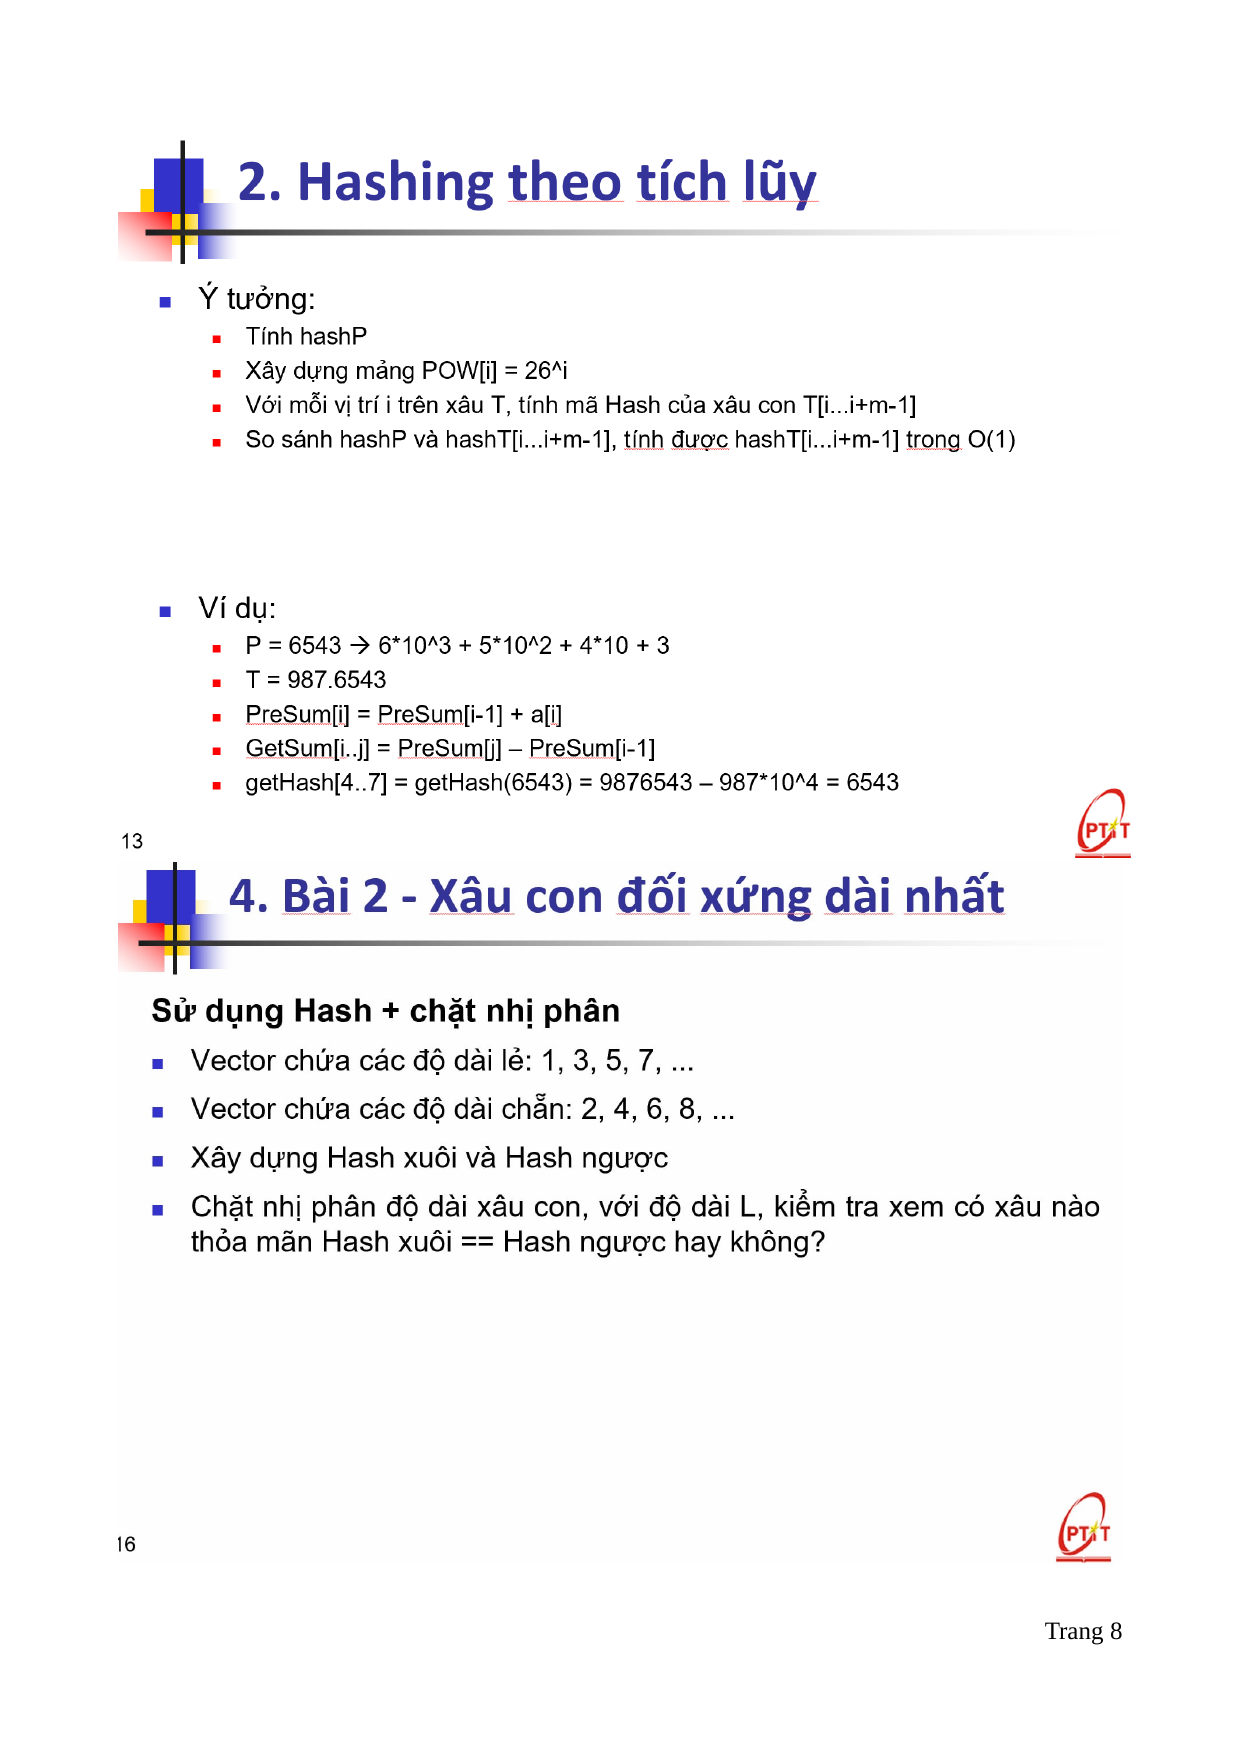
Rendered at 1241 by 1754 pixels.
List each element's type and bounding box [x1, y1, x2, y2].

picture [118, 862, 1123, 1565]
picture [118, 118, 1140, 858]
